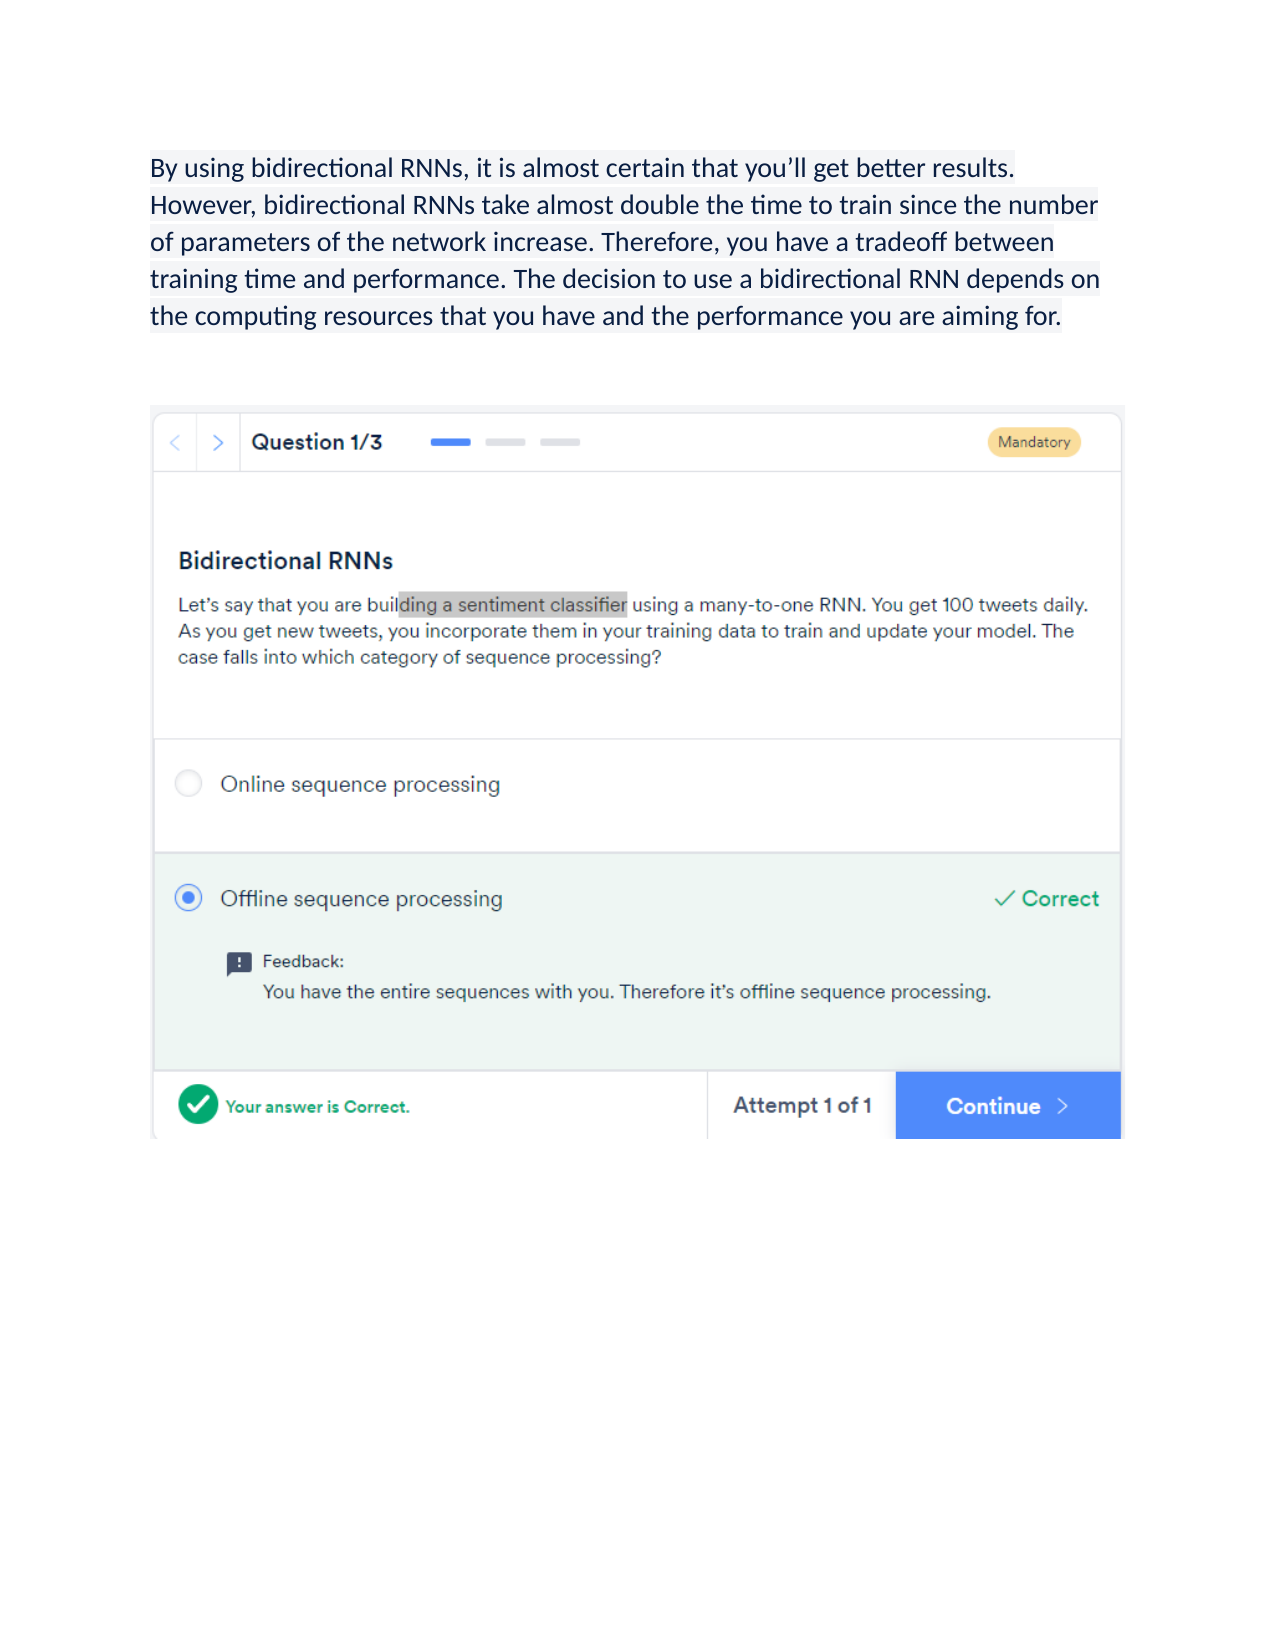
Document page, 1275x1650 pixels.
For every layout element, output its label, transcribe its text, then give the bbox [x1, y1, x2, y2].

picture [150, 405, 1125, 1139]
text By using bidirectional RNNs, it is almost certain that you’ll get better results. However, bidirectional RNNs take almost double the time to train since the number of parameters of the network increase. Therefore, you have a tradeoff between training time and performance. The decision to use a bidirectional RNN depends on the computing resources that you have and the performance you are aiming for. [150, 150, 1125, 333]
